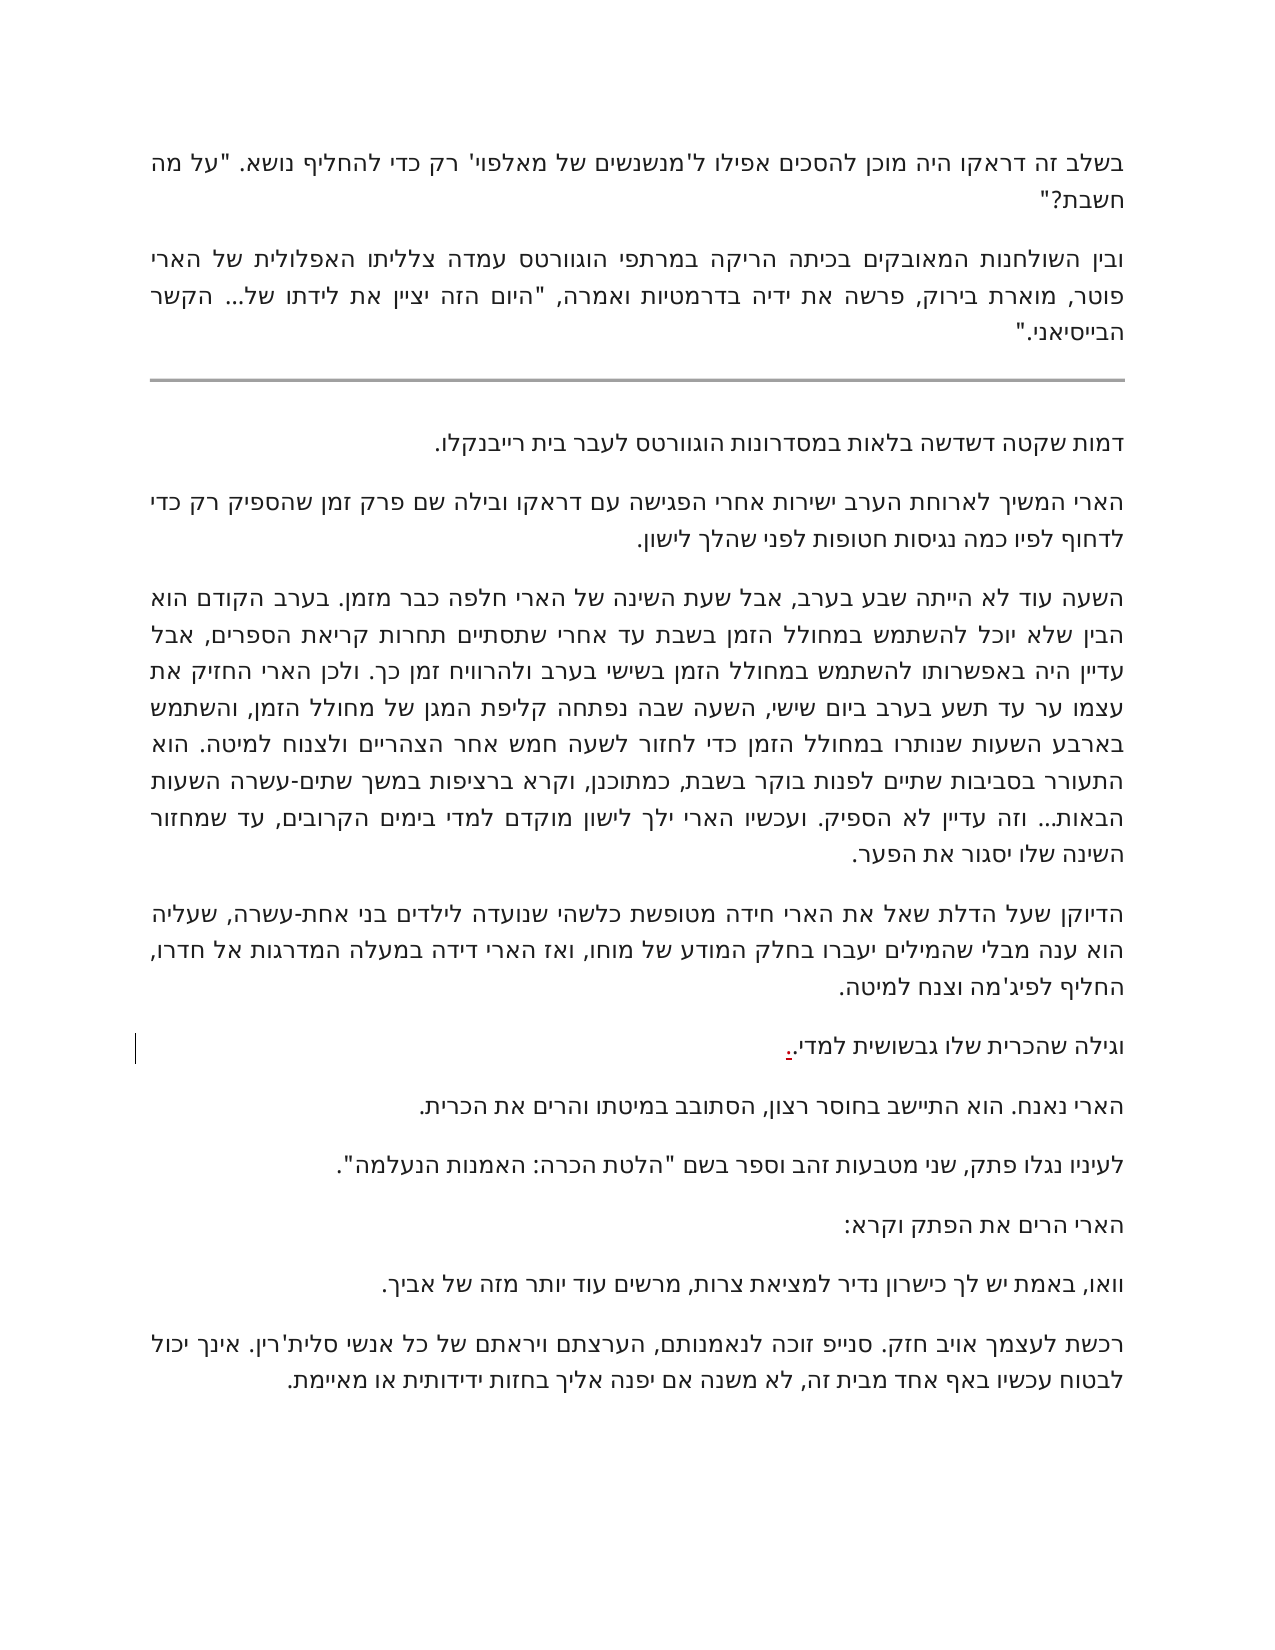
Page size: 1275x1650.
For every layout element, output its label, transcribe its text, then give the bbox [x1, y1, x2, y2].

text הארי המשיך לארוחת הערב ישירות אחרי הפגישה עם דראקו ובילה שם פרק זמן שהספיק רק כדי לדחוף לפיו כמה נגיסות חטופות לפני שהלך לישון. [150, 489, 1125, 557]
text ובין השולחנות המאובקים בכיתה הריקה במרתפי הוגוורטס עמדה צלליתו האפלולית של הארי פוטר, מוארת בירוק, פרשה את ידיה בדרמטיות ואמרה, "היום הזה יציין את לידתו של… הקשר הבייסיאני." [150, 246, 1125, 350]
text השעה עוד לא הייתה שבע בערב, אבל שעת השינה של הארי חלפה כבר מזמן. בערב הקודם הוא הבין שלא יוכל להשתמש במחולל הזמן בשבת עד אחרי שתסתיים תחרות קריאת הספרים, אבל עדיין היה באפשרותו להשתמש במחולל הזמן בשישי בערב ולהרוויח זמן כך. ולכן הארי החזיק את עצמו ער עד תשע בערב ביום שישי, השעה שבה נפתחה קליפת המגן של מחולל הזמן, והשתמש בארבע השעות שנותרו במחולל הזמן כדי לחזור לשעה חמש אחר הצהריים ולצנוח למיטה. הוא התעורר בסביבות שתיים לפנות בוקר בשבת, כמתוכנן, וקרא ברציפות במשך שתים-עשרה השעות הבאות… וזה עדיין לא הספיק. ועכשיו הארי ילך לישון מוקדם למדי בימים הקרובים, עד שמחזור השינה שלו יסגור את הפער. [150, 585, 1125, 872]
text דמות שקטה דשדשה בלאות במסדרונות הוגוורטס לעבר בית רייבנקלו. [150, 430, 1125, 461]
text הארי נאנח. הוא התיישב בחוסר רצון, הסתובב במיטתו והרים את הכרית. [150, 1093, 1125, 1124]
text לעיניו נגלו פתק, שני מטבעות זהב וספר בשם "הלטת הכרה: האמנות הנעלמה". [150, 1152, 1125, 1183]
text הדיוקן שעל הדלת שאל את הארי חידה מטופשת כלשהי שנועדה לילדים בני אחת-עשרה, שעליה הוא ענה מבלי שהמילים יעברו בחלק המודע של מוחו, ואז הארי דידה במעלה המדרגות אל חדרו, החליף לפיג'מה וצנח למיטה. [150, 901, 1125, 1005]
text וגילה שהכרית שלו גבשושית למדי. [150, 1033, 1125, 1064]
text וואו, באמת יש לך כישרון נדיר למציאת צרות, מרשים עוד יותר מזה של אביך. [150, 1271, 1125, 1302]
text בשלב זה דראקו היה מוכן להסכים אפילו ל'מנשנשים של מאלפוי' רק כדי להחליף נושא. "על מה חשבת?" [150, 150, 1125, 218]
text הארי הרים את הפתק וקרא: [150, 1212, 1125, 1243]
